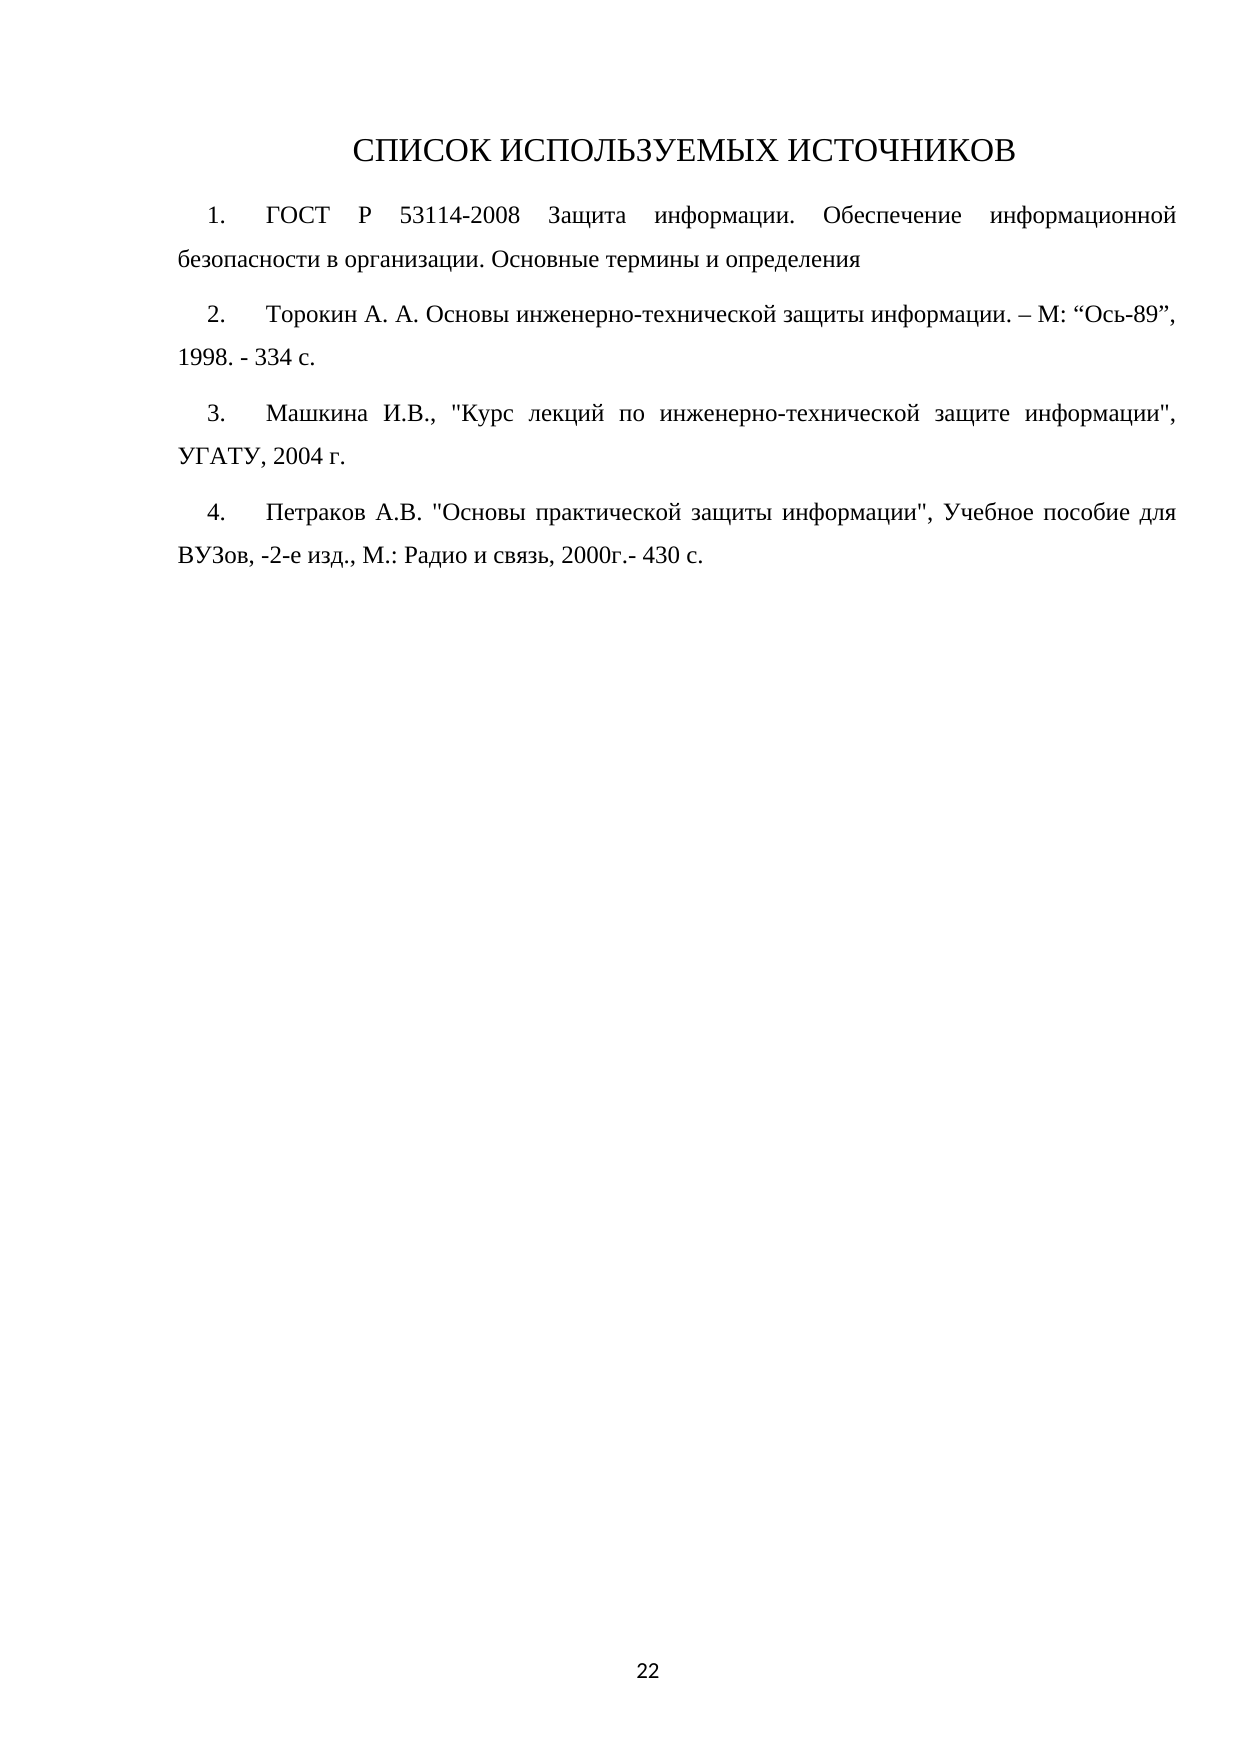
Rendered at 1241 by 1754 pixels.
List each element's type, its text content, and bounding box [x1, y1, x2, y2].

list Машкина И.В., "Курс лекций по инженерно-технической защите информации", УГАТУ, 2004 г. [177, 398, 1177, 470]
text Список используемых источников [118, 131, 1177, 169]
list ГОСТ Р 53114-2008 Защита информации. Обеспечение информационной безопасности в организации. Основные термины и определения [177, 201, 1177, 272]
list Торокин А. А. Основы инженерно-технической защиты информации. – М: “Ось-89”, 1998. - 334 с. [177, 299, 1177, 371]
list Петраков А.В. "Основы практической защиты информации", Учебное пособие для ВУЗов, -2-е изд., М.: Радио и связь, 2000г.- 430 с. [177, 497, 1177, 569]
